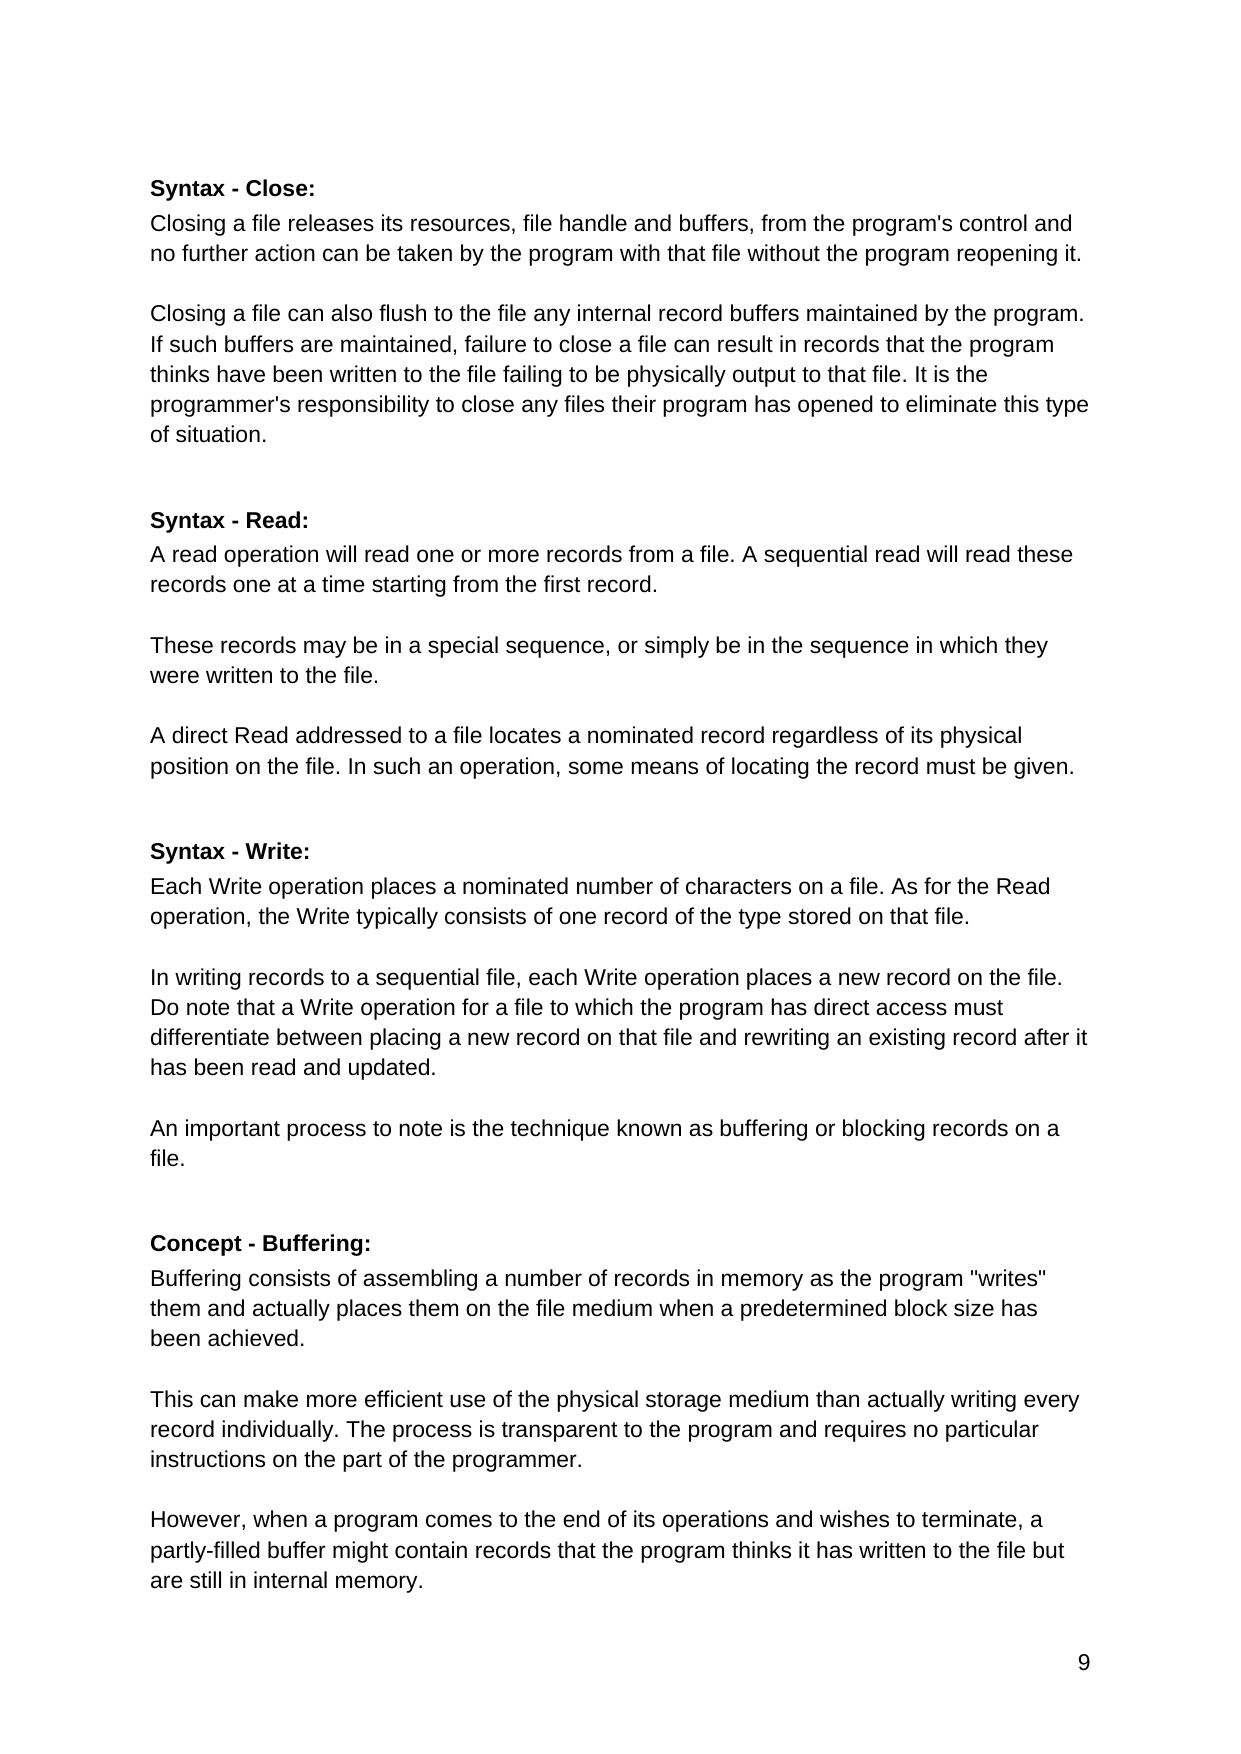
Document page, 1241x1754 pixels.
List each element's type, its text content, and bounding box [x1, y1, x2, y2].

subtitle Syntax - Write: [150, 838, 1090, 864]
text Buffering consists of assembling a number of records in memory as the program "writes" them and actually places them on the file medium when a predetermined block size has been achieved. [150, 1265, 1090, 1352]
text A read operation will read one or more records from a file. A sequential read will read these records one at a time starting from the first record. [150, 541, 1090, 598]
text An important process to note is the technique known as buffering or blocking records on a file. [150, 1114, 1090, 1171]
text This can make more efficient use of the physical storage medium than actually writing every record individually. The process is transparent to the program and requires no particular instructions on the part of the programmer. [150, 1386, 1090, 1472]
subtitle Syntax - Read: [150, 507, 1090, 533]
subtitle Concept - Buffering: [150, 1230, 1090, 1256]
text Each Write operation places a nominated number of characters on a file. As for the Read operation, the Write typically consists of one record of the type stored on that file. [150, 873, 1090, 929]
subtitle Syntax - Close: [150, 175, 1090, 201]
text However, when a program comes to the end of its operations and wishes to terminate, a partly-filled buffer might contain records that the program thinks it has written to the file but are still in internal memory. [150, 1506, 1090, 1593]
text Do note that a Write operation for a file to which the program has direct access must differentiate between placing a new record on that file and rewriting an existing record after it has been read and updated. [150, 994, 1090, 1080]
text A direct Read addressed to a file locates a nominated record regardless of its physical position on the file. In such an operation, some means of locating the record must be given. [150, 722, 1090, 779]
text These records may be in a special sequence, or simply be in the sequence in which they were written to the file. [150, 632, 1090, 688]
text In writing records to a sequential file, each Write operation places a new record on the file. [150, 963, 1090, 990]
text Closing a file can also flush to the file any internal record buffers maintained by the program. If such buffers are maintained, failure to close a file can result in records that the program thinks have been written to the file failing to be physically output to that file. It is the programmer's responsibility to close any files their program has opened to eliminate this type of situation. [150, 300, 1090, 447]
text Closing a file releases its resources, file handle and buffers, from the program's control and no further action can be taken by the program with that file without the program reopening it. [150, 210, 1090, 266]
